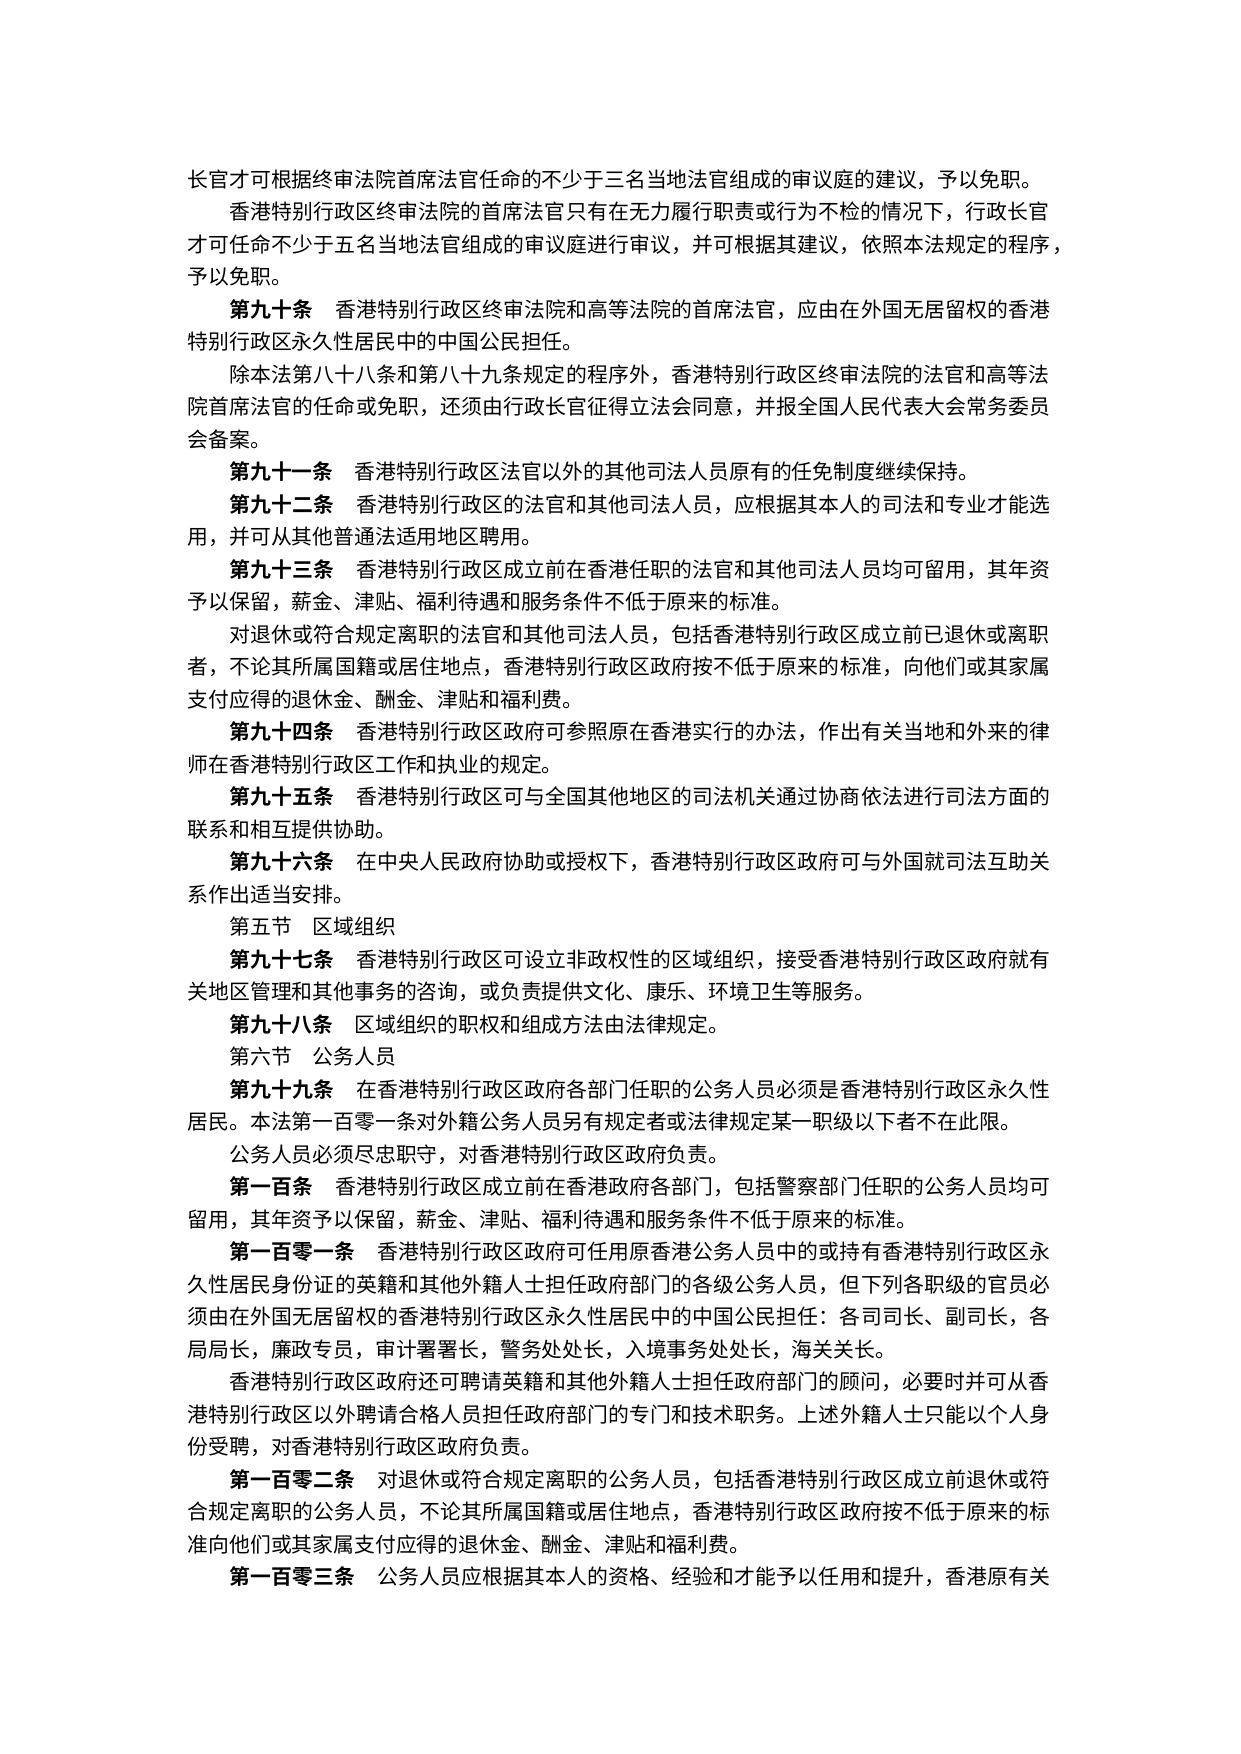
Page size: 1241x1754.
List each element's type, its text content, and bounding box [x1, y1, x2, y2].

text 第九十三条 香港特别行政区成立前在香港任职的法官和其他司法人员均可留用，其年资予以保留，薪金、津贴、福利待遇和服务条件不低于原来的标准。 [187, 552, 1053, 617]
text 香港特别行政区政府还可聘请英籍和其他外籍人士担任政府部门的顾问，必要时并可从香港特别行政区以外聘请合格人员担任政府部门的专门和技术职务。上述外籍人士只能以个人身份受聘，对香港特别行政区政府负责。 [187, 1364, 1053, 1462]
text 除本法第八十八条和第八十九条规定的程序外，香港特别行政区终审法院的法官和高等法院首席法官的任命或免职，还须由行政长官征得立法会同意，并报全国人民代表大会常务委员会备案。 [187, 357, 1053, 454]
text 第一百零二条 对退休或符合规定离职的公务人员，包括香港特别行政区成立前退休或符合规定离职的公务人员，不论其所属国籍或居住地点，香港特别行政区政府按不低于原来的标准向他们或其家属支付应得的退休金、酬金、津贴和福利费。 [187, 1462, 1053, 1559]
text 第九十五条 香港特别行政区可与全国其他地区的司法机关通过协商依法进行司法方面的联系和相互提供协助。 [187, 779, 1053, 844]
text 第五节 区域组织 [187, 909, 1053, 942]
text 第九十条 香港特别行政区终审法院和高等法院的首席法官，应由在外国无居留权的香港特别行政区永久性居民中的中国公民担任。 [187, 292, 1053, 357]
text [187, 1559, 1053, 1592]
text 第九十九条 在香港特别行政区政府各部门任职的公务人员必须是香港特别行政区永久性居民。本法第一百零一条对外籍公务人员另有规定者或法律规定某一职级以下者不在此限。 [187, 1072, 1053, 1137]
text 第一百零一条 香港特别行政区政府可任用原香港公务人员中的或持有香港特别行政区永久性居民身份证的英籍和其他外籍人士担任政府部门的各级公务人员，但下列各职级的官员必须由在外国无居留权的香港特别行政区永久性居民中的中国公民担任：各司司长、副司长，各局局长，廉政专员，审计署署长，警务处处长，入境事务处处长，海关关长。 [187, 1234, 1053, 1364]
text 第九十一条 香港特别行政区法官以外的其他司法人员原有的任免制度继续保持。 [187, 454, 1053, 487]
text 香港特别行政区终审法院的首席法官只有在无力履行职责或行为不检的情况下，行政长官才可任命不少于五名当地法官组成的审议庭进行审议，并可根据其建议，依照本法规定的程序，予以免职。 [187, 194, 1053, 292]
text 第一百条 香港特别行政区成立前在香港政府各部门，包括警察部门任职的公务人员均可留用，其年资予以保留，薪金、津贴、福利待遇和服务条件不低于原来的标准。 [187, 1169, 1053, 1234]
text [187, 162, 1053, 194]
text 对退休或符合规定离职的法官和其他司法人员，包括香港特别行政区成立前已退休或离职者，不论其所属国籍或居住地点，香港特别行政区政府按不低于原来的标准，向他们或其家属支付应得的退休金、酬金、津贴和福利费。 [187, 617, 1053, 714]
text 公务人员必须尽忠职守，对香港特别行政区政府负责。 [187, 1137, 1053, 1169]
text 第九十七条 香港特别行政区可设立非政权性的区域组织，接受香港特别行政区政府就有关地区管理和其他事务的咨询，或负责提供文化、康乐、环境卫生等服务。 [187, 942, 1053, 1007]
text 第九十六条 在中央人民政府协助或授权下，香港特别行政区政府可与外国就司法互助关系作出适当安排。 [187, 844, 1053, 909]
text 第九十二条 香港特别行政区的法官和其他司法人员，应根据其本人的司法和专业才能选用，并可从其他普通法适用地区聘用。 [187, 487, 1053, 552]
text 第九十四条 香港特别行政区政府可参照原在香港实行的办法，作出有关当地和外来的律师在香港特别行政区工作和执业的规定。 [187, 714, 1053, 779]
text 第六节 公务人员 [187, 1039, 1053, 1072]
text 第九十八条 区域组织的职权和组成方法由法律规定。 [187, 1007, 1053, 1039]
